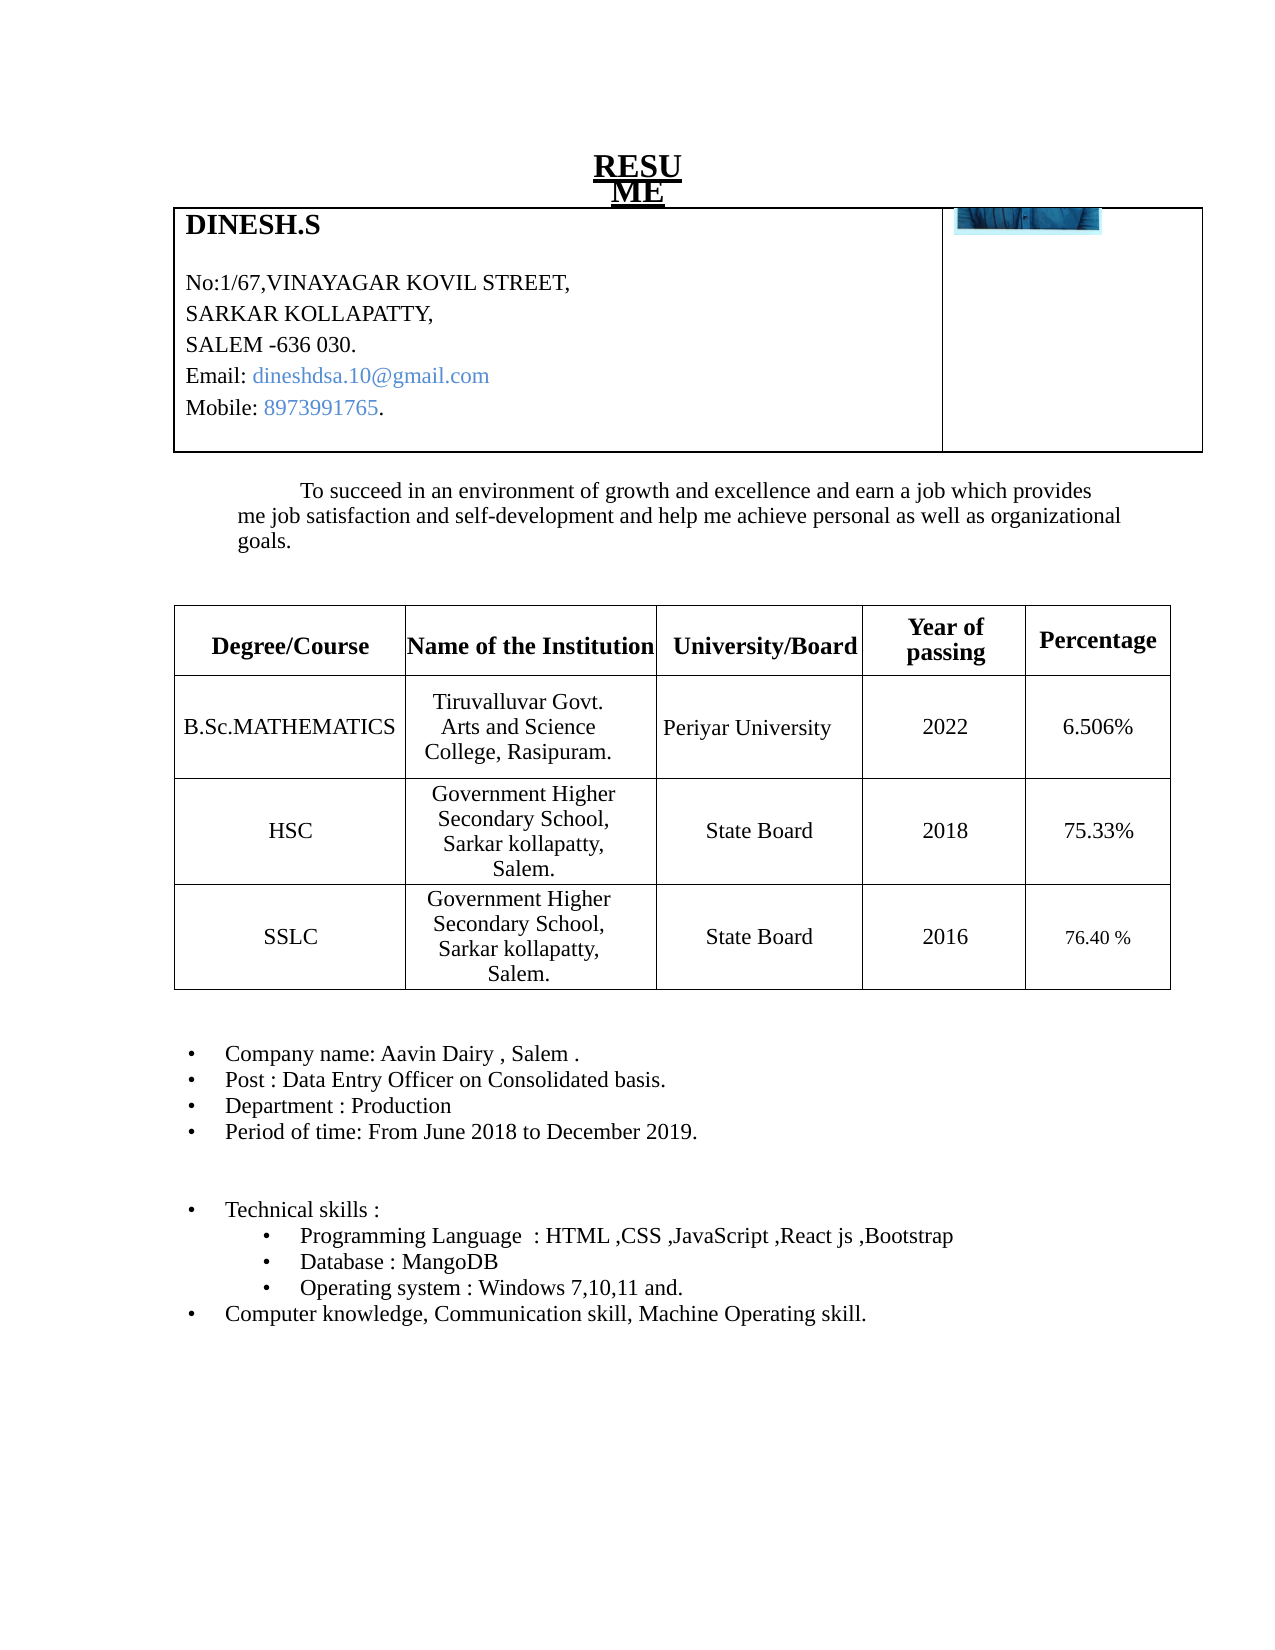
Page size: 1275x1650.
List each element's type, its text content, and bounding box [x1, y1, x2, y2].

text RESUME [593, 183, 682, 207]
list Period of time: From June 2018 to December 2019. [187, 1119, 1125, 1144]
table_cell HSC [175, 779, 405, 883]
list Post : Data Entry Officer on Consolidated basis. [187, 1068, 1125, 1093]
list Database : MangoDB [262, 1249, 1125, 1274]
table_cell Periyar University [657, 676, 862, 778]
table_cell SSLC [175, 885, 405, 989]
table_cell State Board [657, 779, 862, 883]
table_cell State Board [657, 885, 862, 989]
table_header Year of passing [863, 606, 1025, 675]
table_cell 2022 [863, 676, 1025, 778]
list Technical skills : [187, 1197, 1125, 1222]
table_cell 75.33% [1026, 779, 1170, 883]
list Department : Production [187, 1094, 1125, 1119]
table_cell Government Higher Secondary School, Sarkar kollapatty, Salem. [406, 779, 656, 883]
table_header DINESH.S No:1/67,VINAYAGAR KOVIL STREET, SARKAR KOLLAPATTY, SALEM -636 030. Email: dineshdsa.10@gmail.com Mobile: 8973991765. [175, 209, 942, 451]
table_header Percentage [1026, 606, 1170, 675]
table_header [943, 209, 1202, 451]
table_header Degree/Course [175, 606, 405, 675]
table_cell 6.506% [1026, 676, 1170, 778]
list Programming Language : HTML ,CSS ,JavaScript ,React js ,Bootstrap [262, 1223, 1125, 1248]
list Company name: Aavin Dairy , Salem . [187, 1042, 1125, 1067]
table_cell 2018 [863, 779, 1025, 883]
text To succeed in an environment of growth and excellence and earn a job which provides me job satisfaction and self-development and help me achieve personal as well as organizational goals. [237, 478, 1125, 553]
table_cell Tiruvalluvar Govt. Arts and Science College, Rasipuram. [406, 676, 656, 778]
table_header University/Board [657, 606, 862, 675]
table_cell B.Sc.MATHEMATICS [175, 676, 405, 778]
list Computer knowledge, Communication skill, Machine Operating skill. [187, 1301, 1125, 1326]
table_header Name of the Institution [406, 606, 656, 675]
table_cell Government Higher Secondary School, Sarkar kollapatty, Salem. [406, 885, 656, 989]
table_cell 76.40 % [1026, 885, 1170, 989]
table_cell 2016 [863, 885, 1025, 989]
list Operating system : Windows 7,10,11 and. [262, 1275, 1125, 1300]
text RESUME [593, 157, 682, 179]
